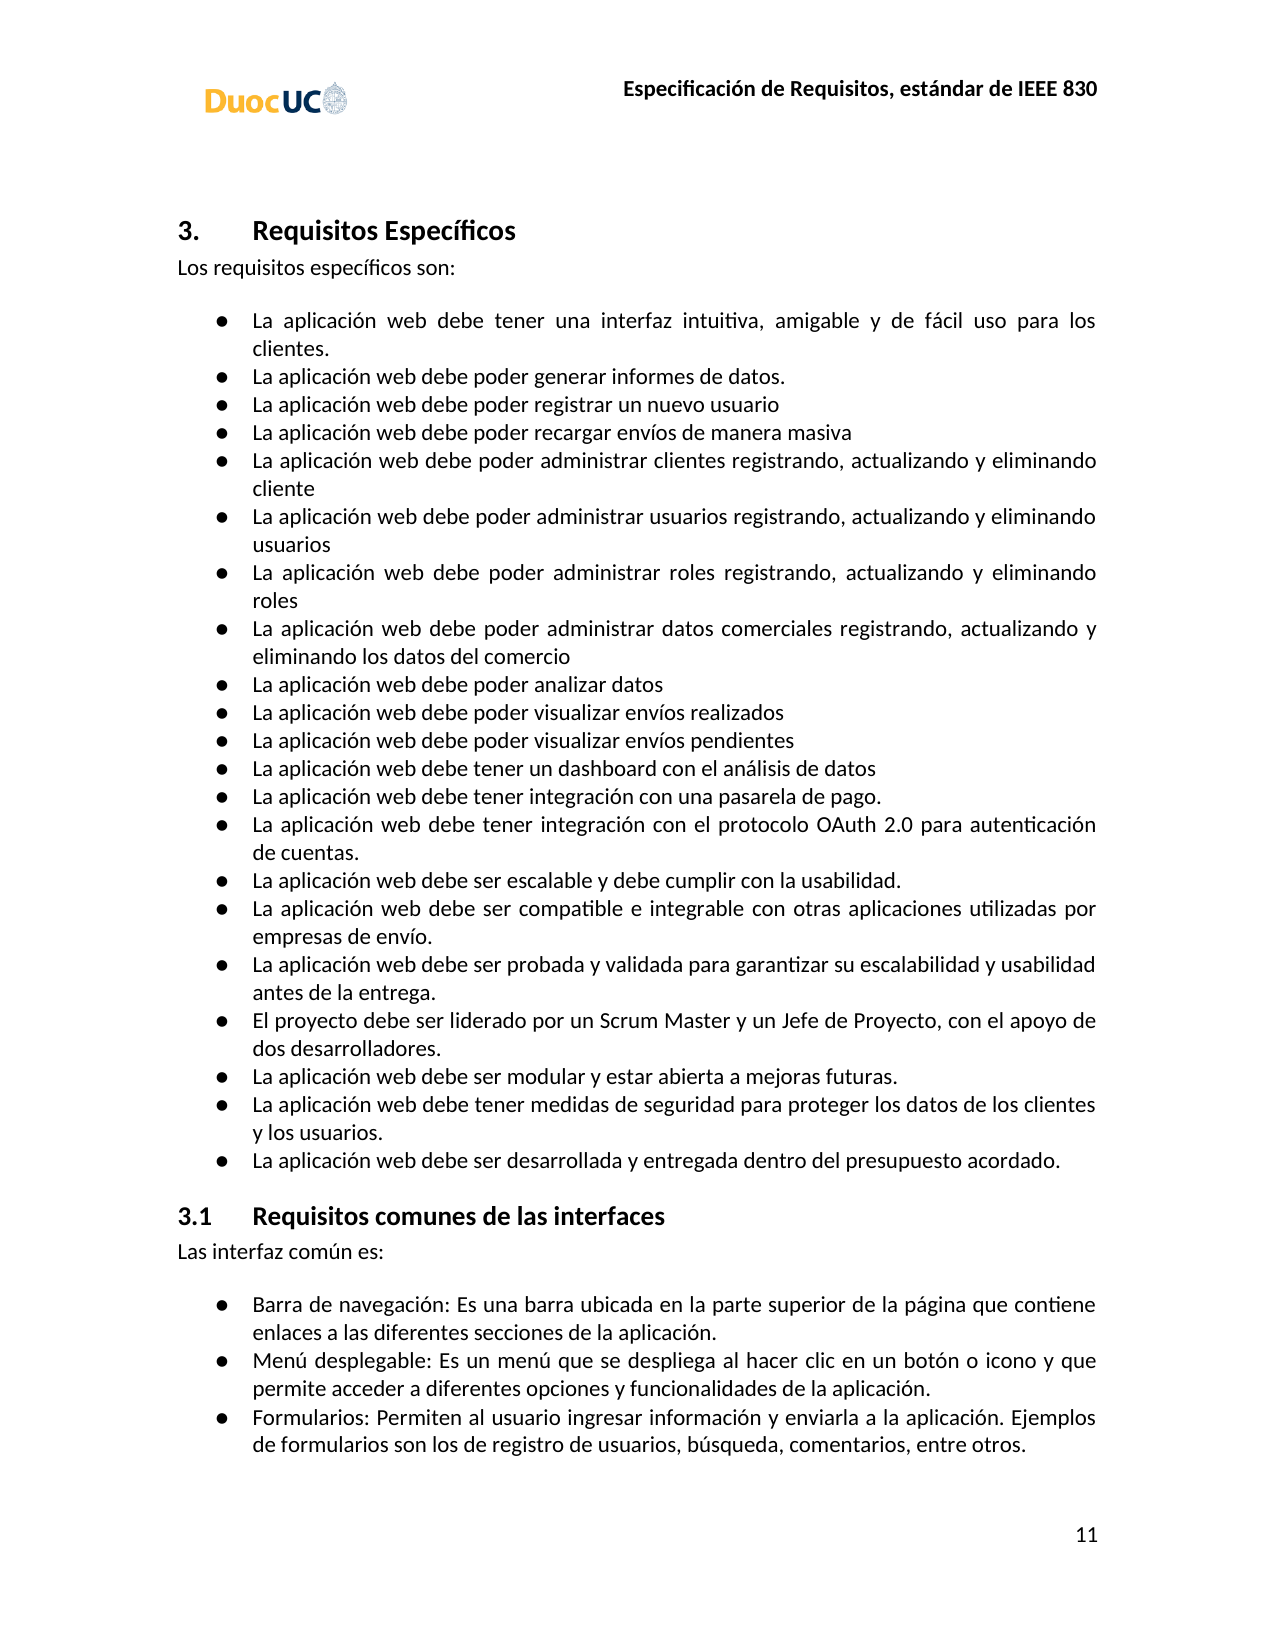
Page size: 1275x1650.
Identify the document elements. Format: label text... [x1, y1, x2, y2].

picture [198, 78, 352, 117]
list La aplicación web debe tener una interfaz intuitiva, amigable y de fácil uso para los clientes. [215, 306, 1098, 362]
list La aplicación web debe poder administrar roles registrando, actualizando y eliminando roles [215, 558, 1098, 614]
text Las interfaz común es: [177, 1237, 1098, 1266]
list El proyecto debe ser liderado por un Scrum Master y un Jefe de Proyecto, con el apoyo de dos desarrolladores. [215, 1006, 1098, 1062]
list La aplicación web debe ser escalable y debe cumplir con la usabilidad. [215, 866, 1098, 894]
list Barra de navegación: Es una barra ubicada en la parte superior de la página que contiene enlaces a las diferentes secciones de la aplicación. [215, 1291, 1098, 1347]
list La aplicación web debe poder visualizar envíos pendientes [215, 726, 1098, 754]
list La aplicación web debe poder recargar envíos de manera masiva [215, 418, 1098, 446]
list La aplicación web debe tener medidas de seguridad para proteger los datos de los clientes y los usuarios. [215, 1091, 1098, 1147]
list La aplicación web debe ser desarrollada y entregada dentro del presupuesto acordado. [215, 1147, 1098, 1174]
list Formularios: Permiten al usuario ingresar información y enviarla a la aplicación. Ejemplos de formularios son los de registro de usuarios, búsqueda, comentarios, entre otros. [215, 1403, 1098, 1459]
list La aplicación web debe ser modular y estar abierta a mejoras futuras. [215, 1062, 1098, 1091]
list La aplicación web debe poder administrar datos comerciales registrando, actualizando y eliminando los datos del comercio [215, 614, 1098, 670]
list La aplicación web debe poder visualizar envíos realizados [215, 698, 1098, 726]
list La aplicación web debe poder administrar clientes registrando, actualizando y eliminando cliente [215, 446, 1098, 502]
text 3. Requisitos Específicos [177, 212, 1098, 248]
list Menú desplegable: Es un menú que se despliega al hacer clic en un botón o icono y que permite acceder a diferentes opciones y funcionalidades de la aplicación. [215, 1347, 1098, 1403]
list La aplicación web debe tener integración con el protocolo OAuth 2.0 para autenticación de cuentas. [215, 810, 1098, 866]
text Los requisitos específicos son: [177, 253, 1098, 281]
list La aplicación web debe ser compatible e integrable con otras aplicaciones utilizadas por empresas de envío. [215, 894, 1098, 950]
list La aplicación web debe tener integración con una pasarela de pago. [215, 782, 1098, 810]
list La aplicación web debe poder generar informes de datos. [215, 362, 1098, 390]
list La aplicación web debe poder analizar datos [215, 670, 1098, 698]
list La aplicación web debe poder registrar un nuevo usuario [215, 390, 1098, 418]
list La aplicación web debe tener un dashboard con el análisis de datos [215, 754, 1098, 782]
list La aplicación web debe poder administrar usuarios registrando, actualizando y eliminando usuarios [215, 502, 1098, 558]
text 3.1 Requisitos comunes de las interfaces [177, 1199, 1098, 1233]
list La aplicación web debe ser probada y validada para garantizar su escalabilidad y usabilidad antes de la entrega. [215, 950, 1098, 1006]
